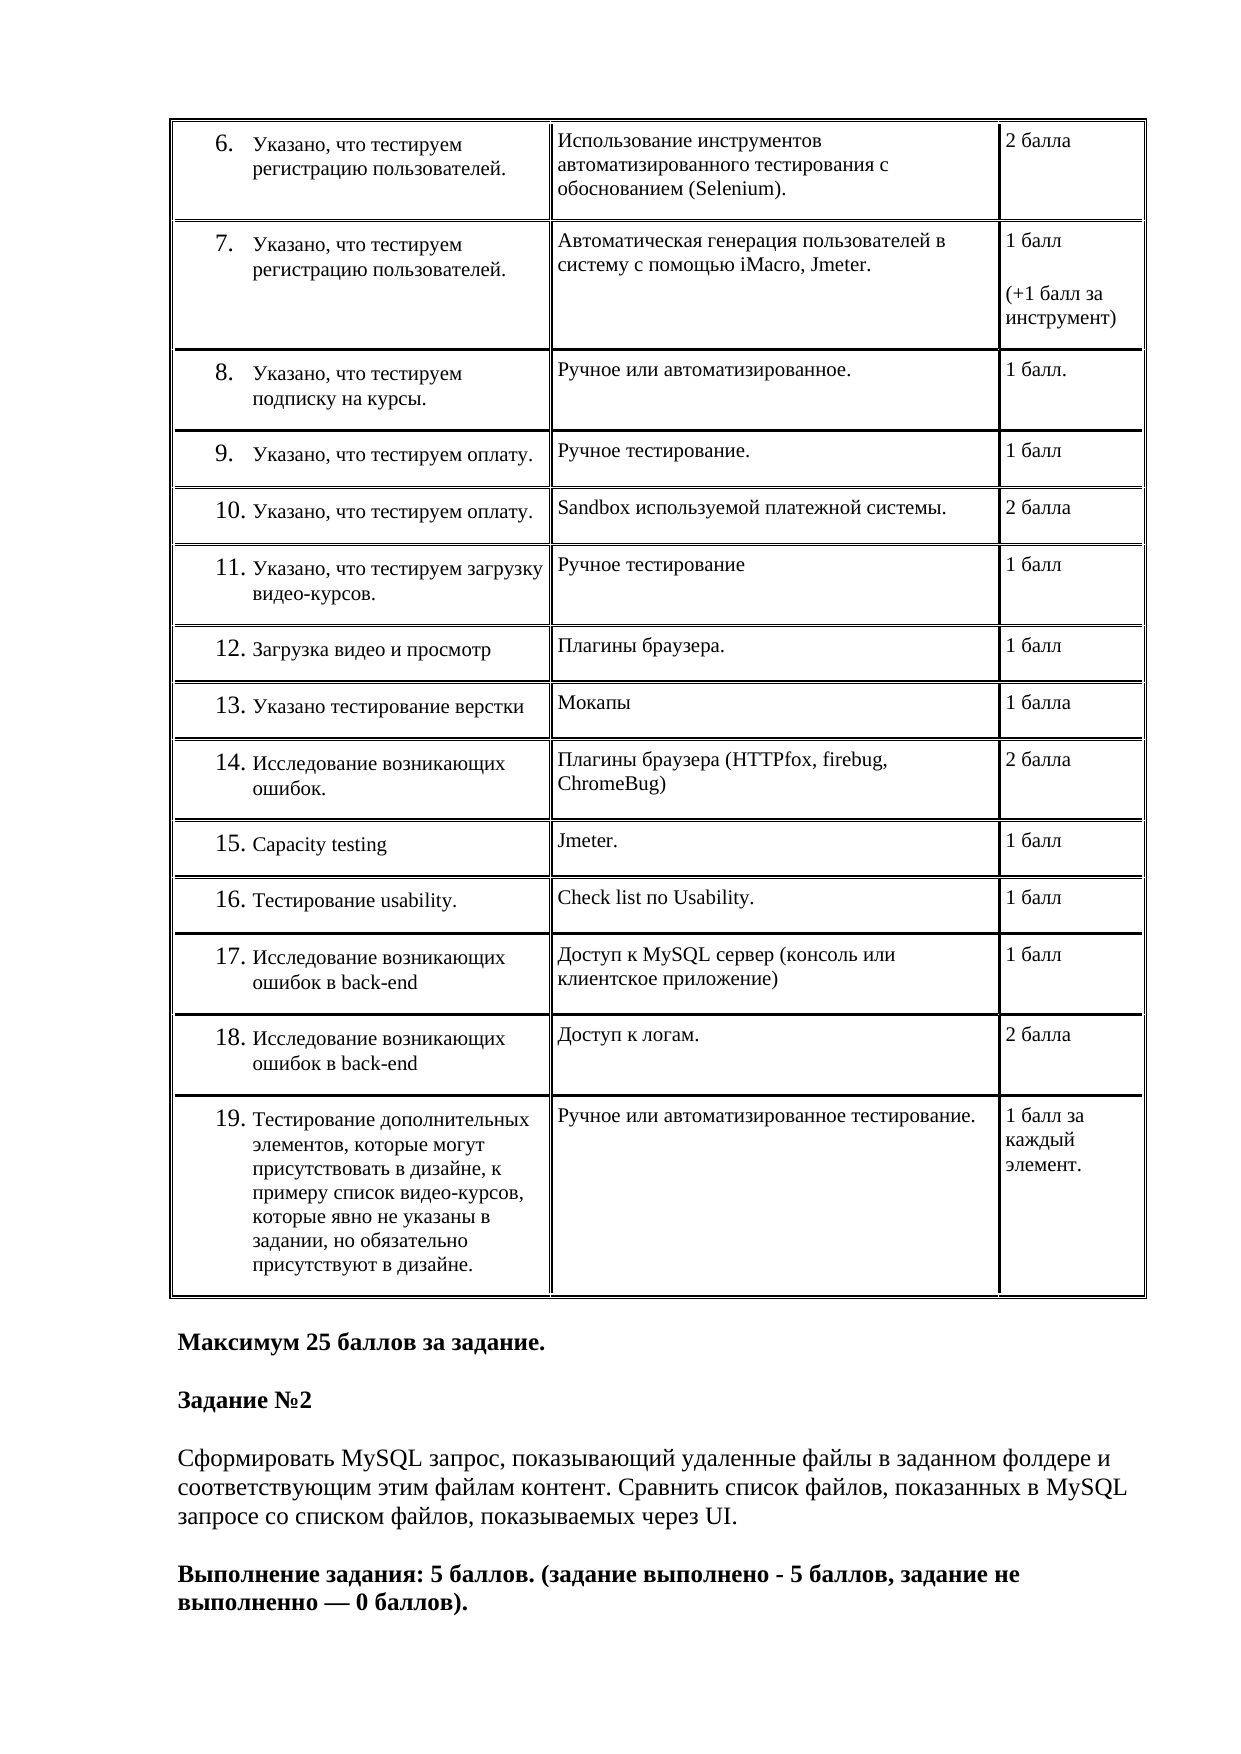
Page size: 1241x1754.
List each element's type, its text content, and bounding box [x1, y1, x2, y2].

table_cell 1 балла [1001, 680, 1144, 737]
table_cell 2 балла [1001, 737, 1144, 818]
table_cell Тестирование usability. [173, 875, 549, 932]
table_cell Jmeter. [553, 822, 998, 875]
table_cell 1 балл за каждый элемент. [999, 1094, 1144, 1295]
text Максимум 25 баллов за задание. [177, 1327, 1152, 1356]
table_cell 2 балла [999, 486, 1145, 543]
table_cell Capacity testing [173, 818, 549, 875]
table_cell Плагины браузера (HTTPfox, firebug, ChromeBug) [553, 741, 998, 818]
table_cell Тестирование дополнительных элементов, которые могут присутствовать в дизайне, к примеру список видео-курсов, которые явно не указаны в задании, но обязательно присутствуют в дизайне. [173, 1094, 551, 1295]
text Сформировать MySQL запрос, показывающий удаленные файлы в заданном фолдере и соответствующим этим файлам контент. Сравнить список файлов, показанных в MySQL запросе со списком файлов, показываемых через UI. [177, 1443, 1152, 1529]
table_cell 1 балл [1001, 818, 1144, 875]
text Задание №2 [177, 1385, 1152, 1414]
table_cell Указано тестирование верстки [173, 680, 549, 737]
table_cell Ручное или автоматизированное. [553, 351, 998, 429]
table_cell Указано, что тестируем оплату. [171, 486, 551, 543]
table_cell Загрузка видео и просмотр [173, 624, 549, 680]
table_cell 1 балл [1001, 624, 1144, 680]
table_cell 1 балл [999, 543, 1145, 623]
table_cell Автоматическая генерация пользователей в систему с помощью iMacro, Jmeter. [553, 222, 998, 348]
table_cell 1 балл. [1001, 348, 1145, 429]
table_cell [173, 120, 551, 218]
table_cell Доступ к MySQL сервер (консоль или клиентское приложение) [553, 935, 998, 1013]
table_cell Мокапы [553, 684, 998, 737]
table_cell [551, 120, 999, 218]
table_cell Ручное тестирование. [553, 432, 998, 486]
table_cell Доступ к логам. [553, 1016, 998, 1094]
table_cell 1 балл [1001, 429, 1144, 486]
text Выполнение задания: 5 баллов. (задание выполнено - 5 баллов, задание не выполненно — 0 баллов). [177, 1559, 1152, 1616]
table_cell 1 балл (+1 балл за инструмент) [1001, 219, 1144, 348]
table_cell 2 балла [999, 122, 1144, 218]
table_cell Ручное или автоматизированное тестирование. [551, 1097, 999, 1295]
table_cell Ручное тестирование [553, 546, 998, 623]
table_cell Указано, что тестируем подписку на курсы. [171, 348, 549, 429]
table_cell Check list по Usability. [553, 879, 998, 932]
table_cell 2 балла [1001, 1013, 1145, 1094]
table_cell Исследование возникающих ошибок. [173, 737, 549, 818]
table_cell Исследование возникающих ошибок в back-end [171, 1013, 549, 1094]
table_cell Исследование возникающих ошибок в back-end [173, 932, 549, 1013]
table_cell 1 балл [1001, 875, 1144, 932]
table_cell Указано, что тестируем оплату. [173, 429, 549, 486]
table_cell 1 балл [1001, 932, 1144, 1013]
table_cell Указано, что тестируем загрузку видео-курсов. [171, 543, 551, 623]
table_cell Sandbox используемой платежной системы. [553, 489, 998, 543]
table_cell Плагины браузера. [553, 627, 998, 680]
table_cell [173, 219, 549, 348]
